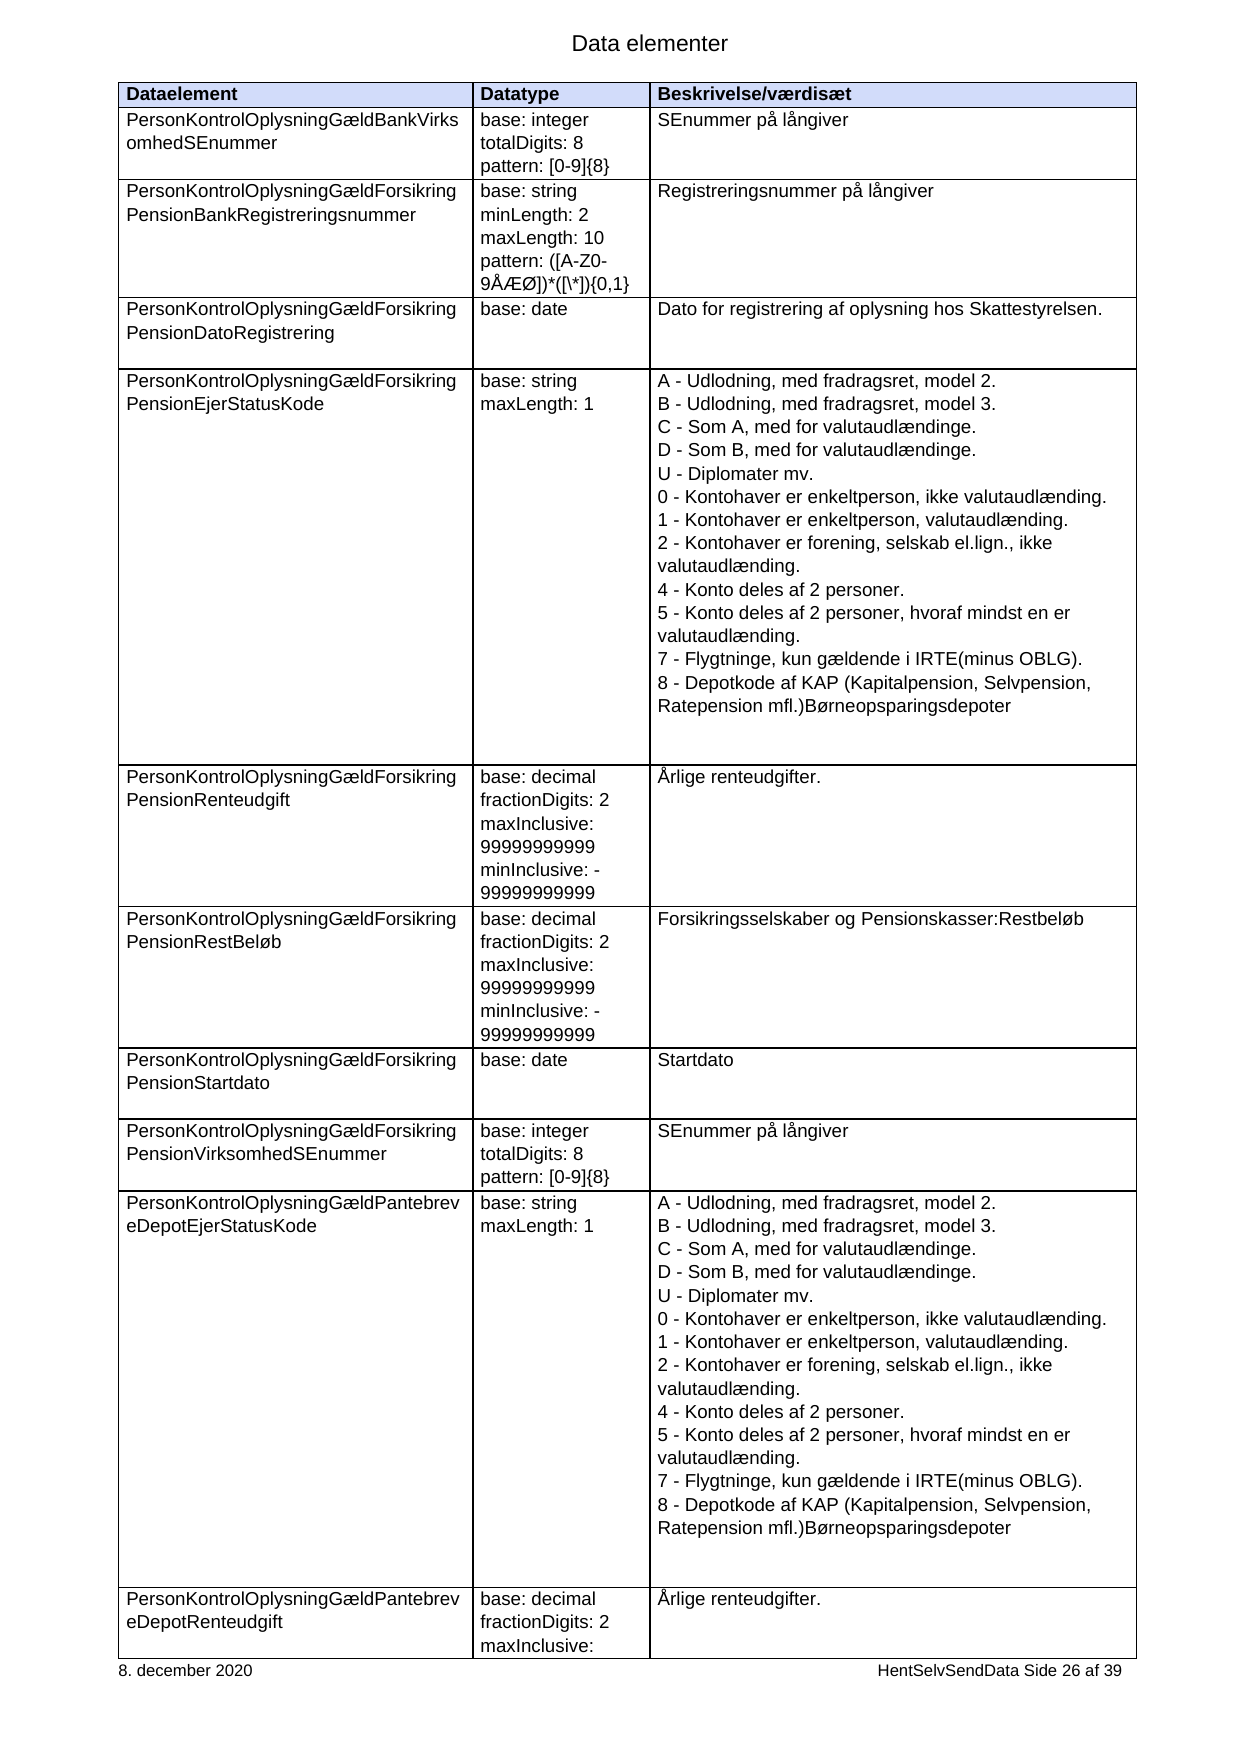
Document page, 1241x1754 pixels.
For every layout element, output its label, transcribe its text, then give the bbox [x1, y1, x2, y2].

table_cell PersonKontrolOplysningGældPantebreveDepotEjerStatusKode [119, 1192, 472, 1586]
table_cell base: date [474, 1049, 649, 1118]
table_cell base: string maxLength: 1 [474, 370, 649, 764]
table_cell Registreringsnummer på långiver [651, 180, 1136, 297]
table_cell PersonKontrolOplysningGældBankVirksomhedSEnummer [119, 108, 472, 178]
table_cell PersonKontrolOplysningGældForsikringPensionBankRegistreringsnummer [119, 180, 472, 297]
table_header Dataelement [119, 83, 472, 107]
table_cell PersonKontrolOplysningGældForsikringPensionEjerStatusKode [119, 370, 472, 764]
table_header Datatype [474, 83, 649, 107]
table_cell Forsikringsselskaber og Pensionskasser:Restbeløb [651, 907, 1136, 1047]
table_cell Dato for registrering af oplysning hos Skattestyrelsen. [651, 298, 1136, 368]
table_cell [119, 1588, 472, 1658]
table_cell base: decimal fractionDigits: 2 maxInclusive: 99999999999 minInclusive: -99999999999 [474, 766, 649, 906]
table_header Beskrivelse/værdisæt [651, 83, 1136, 107]
table_cell base: integer totalDigits: 8 pattern: [0-9]{8} [474, 1120, 649, 1190]
table_cell PersonKontrolOplysningGældForsikringPensionDatoRegistrering [119, 298, 472, 368]
table_cell PersonKontrolOplysningGældForsikringPensionRestBeløb [119, 907, 472, 1047]
table_cell base: string maxLength: 1 [474, 1192, 649, 1586]
table_cell SEnummer på långiver [651, 1120, 1136, 1190]
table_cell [651, 1588, 1136, 1658]
table_cell base: date [474, 298, 649, 368]
table_cell PersonKontrolOplysningGældForsikringPensionRenteudgift [119, 766, 472, 906]
table_cell SEnummer på långiver [651, 108, 1136, 178]
table_cell base: integer totalDigits: 8 pattern: [0-9]{8} [474, 108, 649, 178]
table_cell base: string minLength: 2 maxLength: 10 pattern: ([A-Z0-9ÅÆØ])*([\*]){0,1} [474, 180, 649, 297]
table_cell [474, 1588, 649, 1658]
table_cell Årlige renteudgifter. [651, 766, 1136, 906]
table_cell Startdato [651, 1049, 1136, 1118]
table_cell PersonKontrolOplysningGældForsikringPensionStartdato [119, 1049, 472, 1118]
table_cell PersonKontrolOplysningGældForsikringPensionVirksomhedSEnummer [119, 1120, 472, 1190]
table_cell base: decimal fractionDigits: 2 maxInclusive: 99999999999 minInclusive: -99999999999 [474, 907, 649, 1047]
